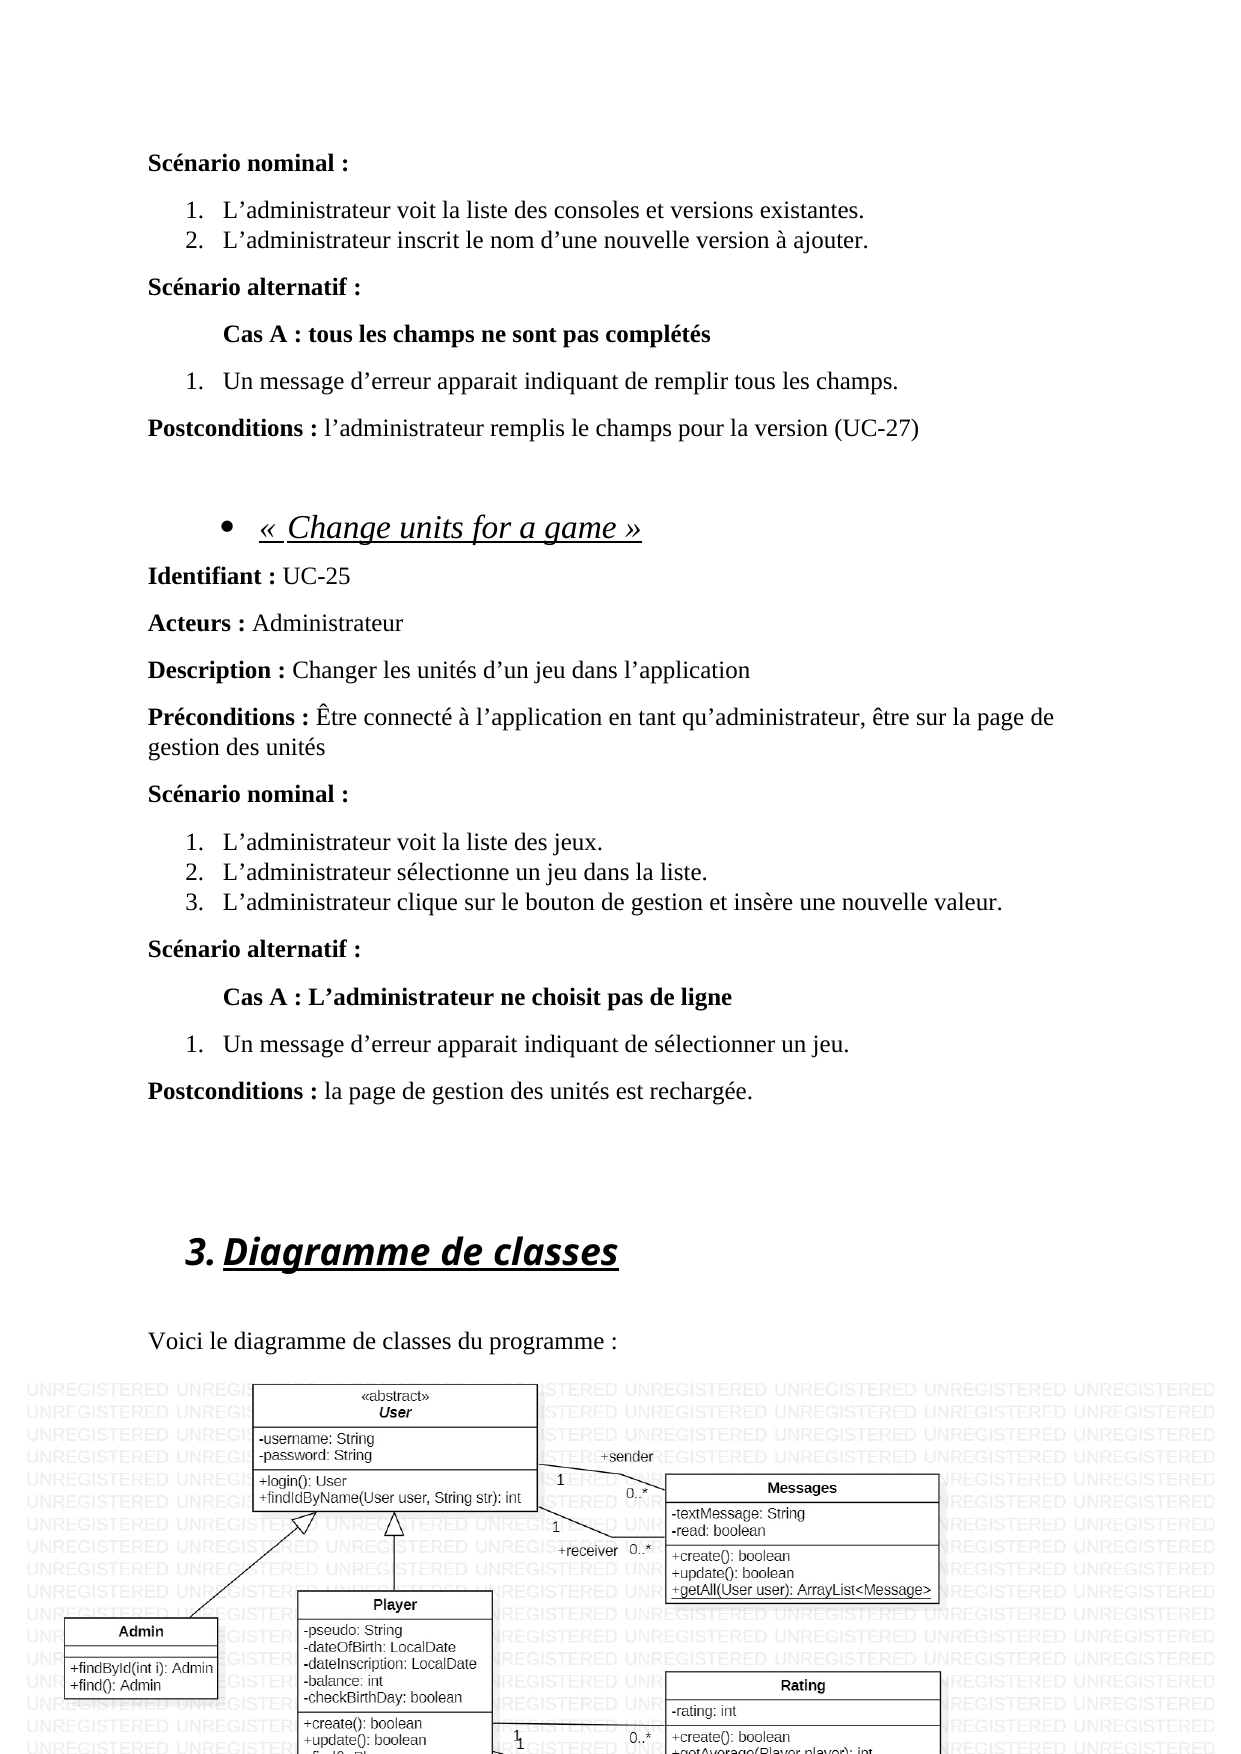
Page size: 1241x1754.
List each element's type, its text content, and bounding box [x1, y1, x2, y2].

text Scénario alternatif : [148, 934, 1093, 963]
list L’administrateur voit la liste des jeux. [185, 827, 1093, 855]
text Scénario nominal : [148, 779, 1093, 808]
list L’administrateur sélectionne un jeu dans la liste. [185, 857, 1093, 886]
list L’administrateur inscrit le nom d’une nouvelle version à ajouter. [185, 225, 1093, 254]
text 1. Un message d’erreur apparait indiquant de remplir tous les champs. [148, 366, 1093, 395]
text Scénario alternatif : [148, 272, 1093, 301]
text Scénario nominal : [148, 148, 1093, 176]
list L’administrateur clique sur le bouton de gestion et insère une nouvelle valeur. [185, 887, 1093, 916]
picture [26, 1373, 1215, 1754]
text Acteurs : Administrateur [148, 608, 1093, 637]
subtitle « Change units for a game » [221, 508, 1093, 546]
text 1. Un message d’erreur apparait indiquant de sélectionner un jeu. [148, 1029, 1093, 1057]
subtitle Diagramme de classes [185, 1225, 1093, 1276]
list Cas A : L’administrateur ne choisit pas de ligne [223, 982, 1093, 1010]
text Voici le diagramme de classes du programme : [148, 1326, 1093, 1355]
text Description : Changer les unités d’un jeu dans l’application [148, 655, 1093, 684]
text Postconditions : la page de gestion des unités est rechargée. [148, 1076, 1093, 1104]
text Préconditions : Être connecté à l’application en tant qu’administrateur, être sur la page de gestion des unités [148, 702, 1093, 761]
list Cas A : tous les champs ne sont pas complétés [223, 319, 1093, 348]
text Identifiant : UC-25 [148, 561, 1093, 589]
list L’administrateur voit la liste des consoles et versions existantes. [185, 195, 1093, 223]
text Postconditions : l’administrateur remplis le champs pour la version (UC-27) [148, 413, 1093, 442]
